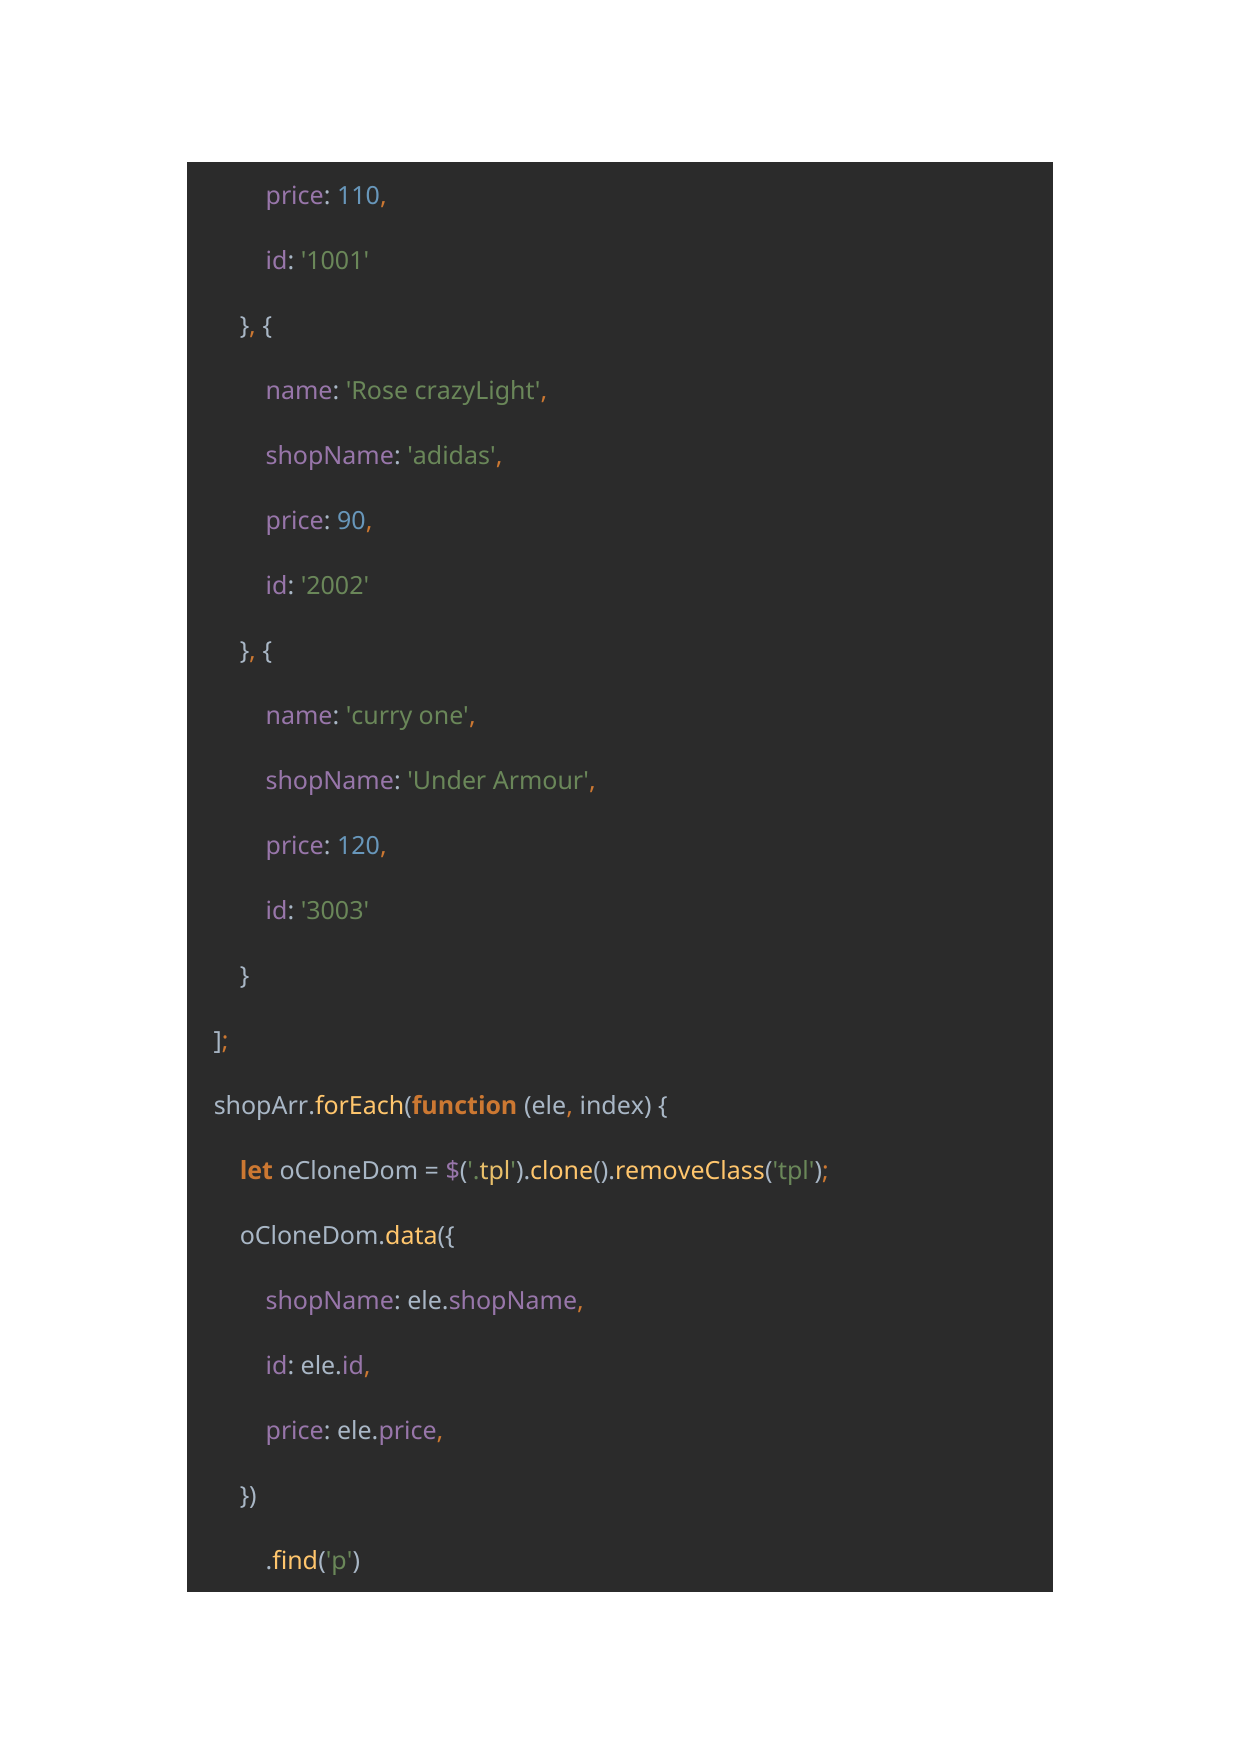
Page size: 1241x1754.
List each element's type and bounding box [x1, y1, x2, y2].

text [187, 162, 1053, 1592]
